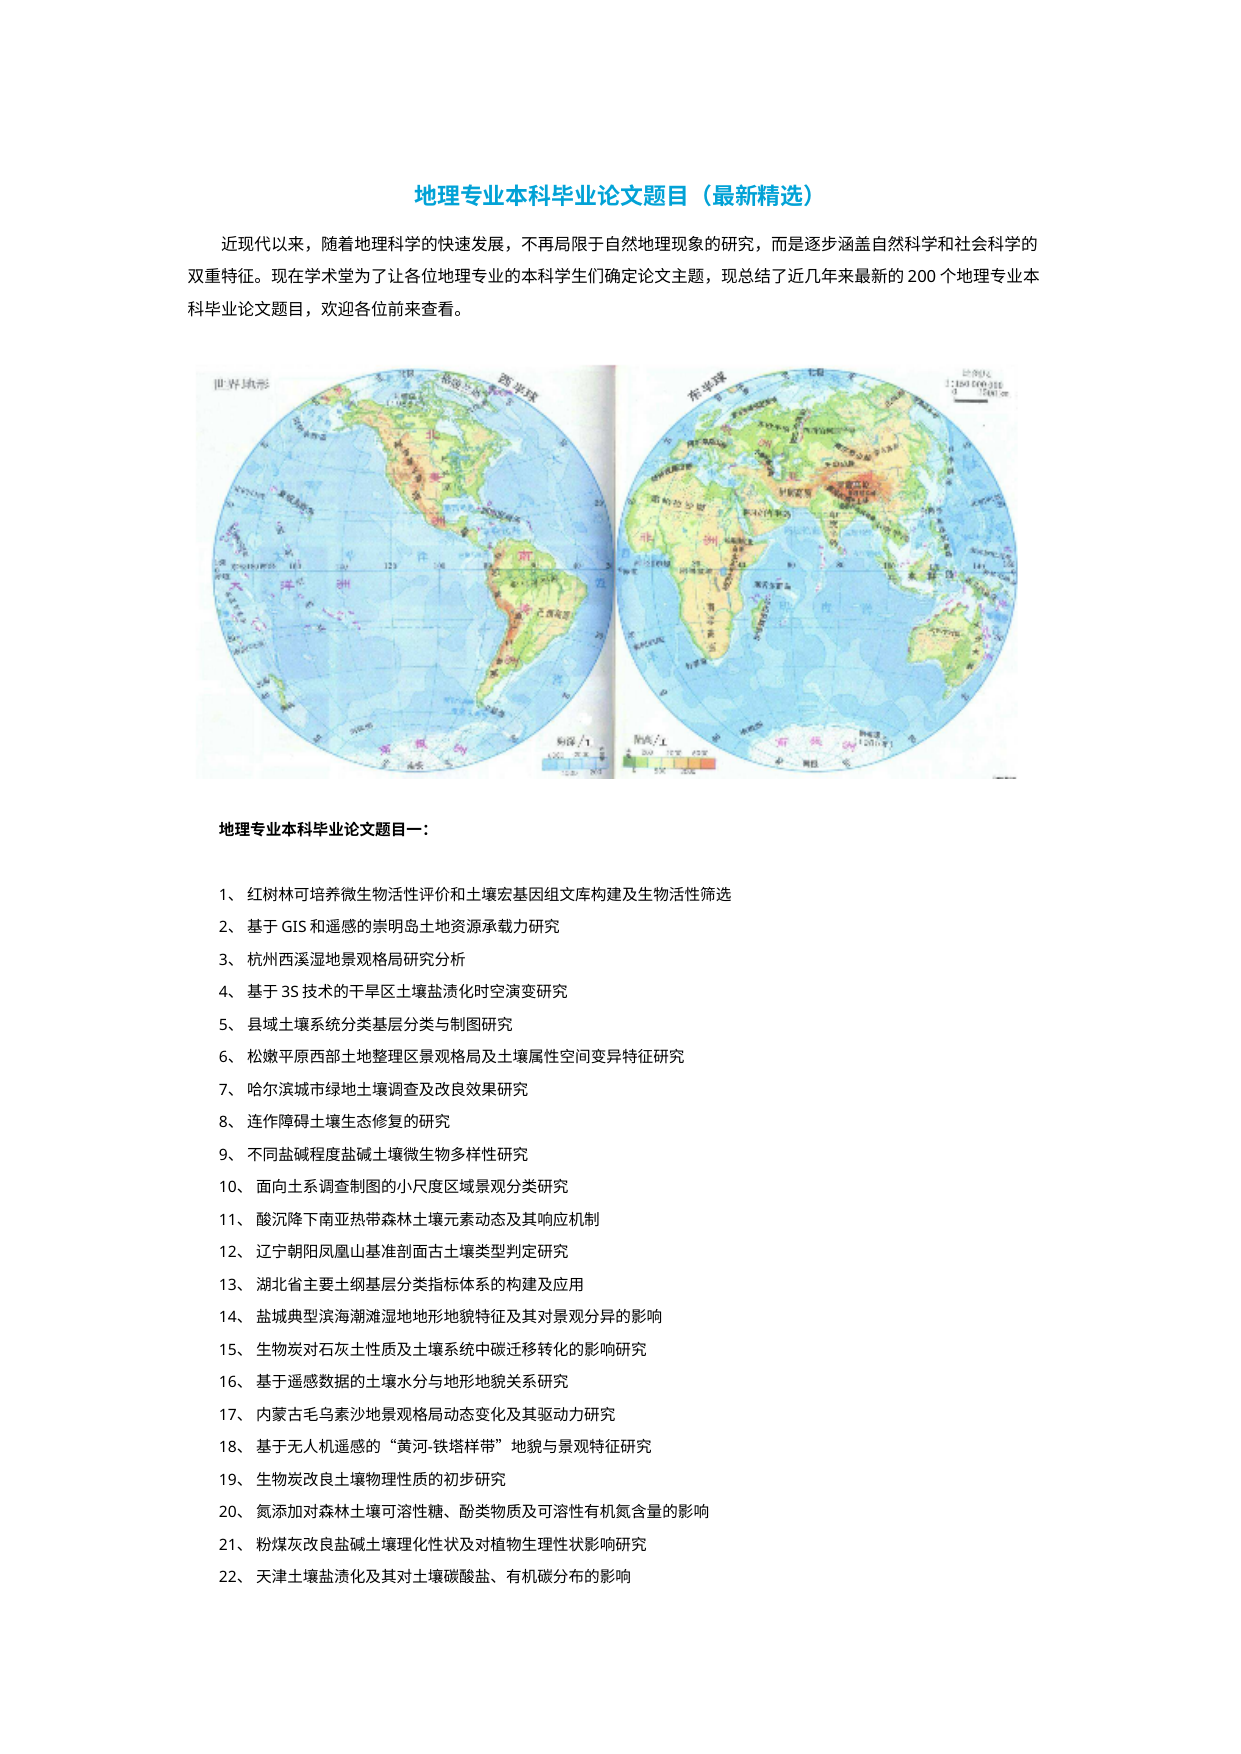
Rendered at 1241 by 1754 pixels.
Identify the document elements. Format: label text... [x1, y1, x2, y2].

text 19、 生物炭改良土壤物理性质的初步研究 [187, 1462, 1053, 1494]
text 5、 县域土壤系统分类基层分类与制图研究 [187, 1007, 1053, 1039]
text 12、 辽宁朝阳凤凰山基准剖面古土壤类型判定研究 [187, 1234, 1053, 1267]
text 6、 松嫩平原西部土地整理区景观格局及土壤属性空间变异特征研究 [187, 1039, 1053, 1072]
text 8、 连作障碍土壤生态修复的研究 [187, 1104, 1053, 1137]
text 13、 湖北省主要土纲基层分类指标体系的构建及应用 [187, 1267, 1053, 1299]
text 1、 红树林可培养微生物活性评价和土壤宏基因组文库构建及生物活性筛选 [187, 877, 1053, 909]
text 15、 生物炭对石灰土性质及土壤系统中碳迁移转化的影响研究 [187, 1332, 1053, 1364]
text 地理专业本科毕业论文题目（最新精选） [187, 162, 1053, 227]
text 3、 杭州西溪湿地景观格局研究分析 [187, 942, 1053, 974]
text 22、 天津土壤盐渍化及其对土壤碳酸盐、有机碳分布的影响 [187, 1559, 1053, 1592]
text 11、 酸沉降下南亚热带森林土壤元素动态及其响应机制 [187, 1202, 1053, 1234]
picture [187, 357, 1057, 779]
text 2、 基于GIS和遥感的崇明岛土地资源承载力研究 [187, 909, 1053, 942]
text 18、 基于无人机遥感的“黄河-铁塔样带”地貌与景观特征研究 [187, 1429, 1053, 1462]
text 17、 内蒙古毛乌素沙地景观格局动态变化及其驱动力研究 [187, 1397, 1053, 1429]
text 7、 哈尔滨城市绿地土壤调查及改良效果研究 [187, 1072, 1053, 1104]
text 16、 基于遥感数据的土壤水分与地形地貌关系研究 [187, 1364, 1053, 1397]
text 近现代以来，随着地理科学的快速发展，不再局限于自然地理现象的研究，而是逐步涵盖自然科学和社会科学的双重特征。现在学术堂为了让各位地理专业的本科学生们确定论文主题，现总结了近几年来最新的200个地理专业本科毕业论文题目，欢迎各位前来查看。 [187, 227, 1053, 357]
text 10、 面向土系调查制图的小尺度区域景观分类研究 [187, 1169, 1053, 1202]
text 21、 粉煤灰改良盐碱土壤理化性状及对植物生理性状影响研究 [187, 1527, 1053, 1559]
text 地理专业本科毕业论文题目一： [187, 812, 1053, 844]
text 4、 基于3S技术的干旱区土壤盐渍化时空演变研究 [187, 974, 1053, 1007]
text 14、 盐城典型滨海潮滩湿地地形地貌特征及其对景观分异的影响 [187, 1299, 1053, 1332]
text 9、 不同盐碱程度盐碱土壤微生物多样性研究 [187, 1137, 1053, 1169]
text 20、 氮添加对森林土壤可溶性糖、酚类物质及可溶性有机氮含量的影响 [187, 1494, 1053, 1527]
